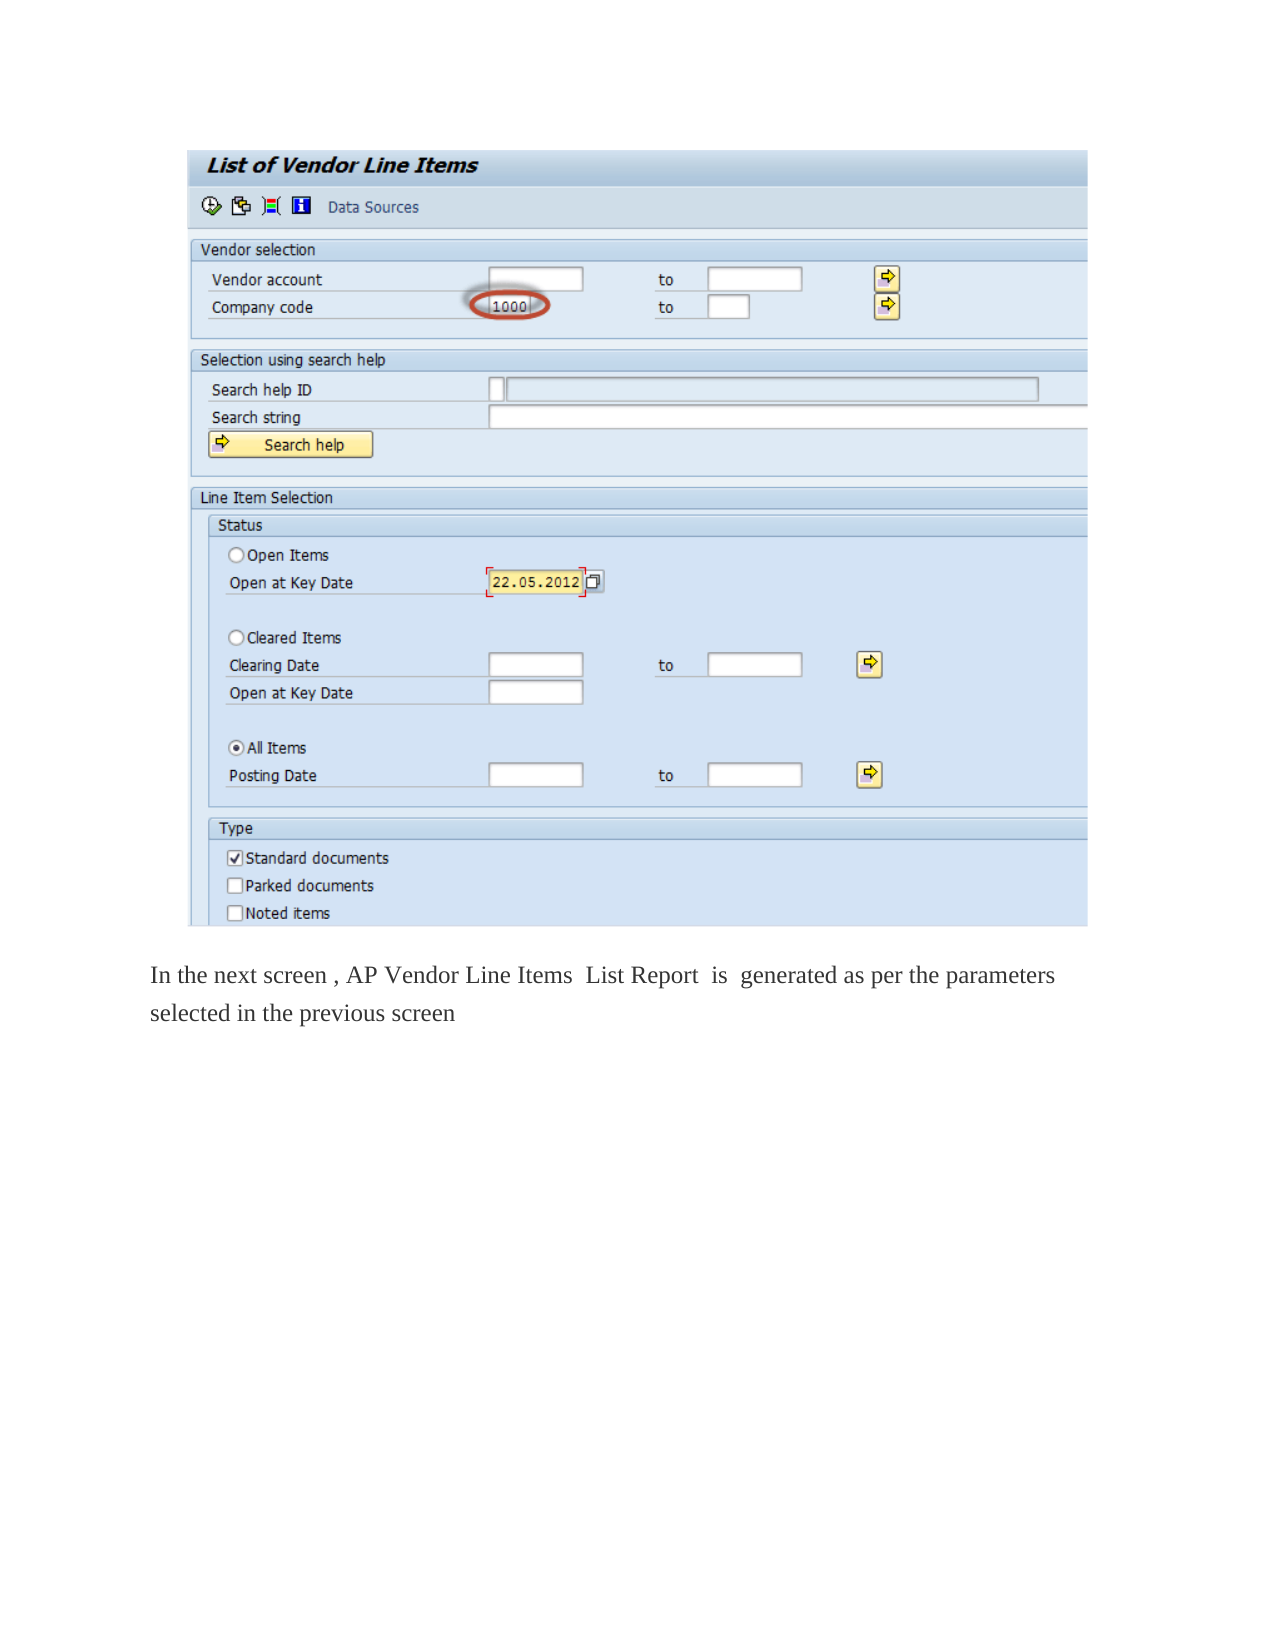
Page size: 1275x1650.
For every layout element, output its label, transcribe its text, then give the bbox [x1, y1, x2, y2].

picture [187, 150, 1088, 929]
text In the next screen , AP Vendor Line Items List Report is generated as per the parameters selected in the previous screen [150, 952, 1125, 1027]
